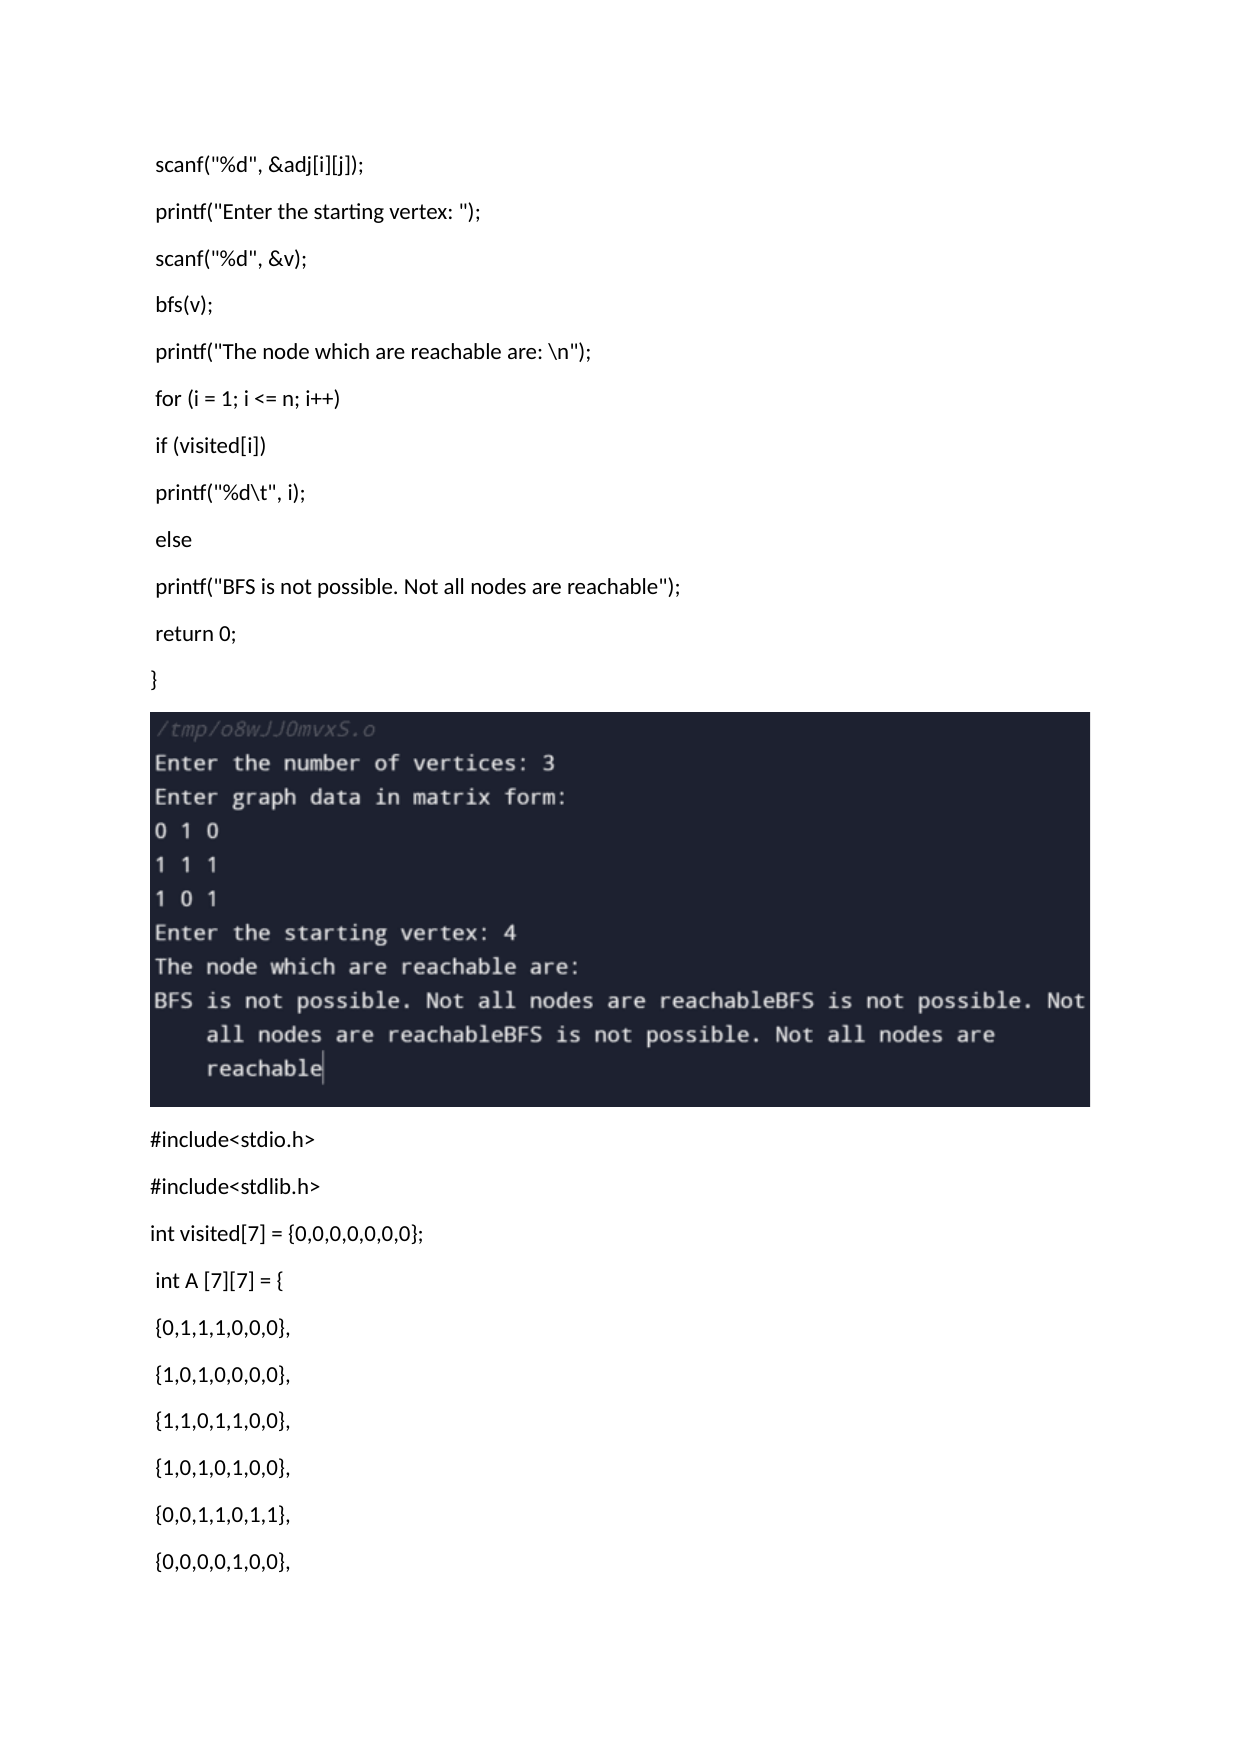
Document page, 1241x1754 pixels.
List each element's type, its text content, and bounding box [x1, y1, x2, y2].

text } [150, 666, 1090, 694]
text {0,0,1,1,0,1,1}, [150, 1500, 1090, 1528]
text {1,0,1,0,0,0,0}, [150, 1360, 1090, 1388]
text {1,1,0,1,1,0,0}, [150, 1407, 1090, 1434]
text bfs(v); [150, 291, 1090, 319]
text scanf("%d", &adj[i][j]); [150, 150, 1090, 178]
text else [150, 525, 1090, 553]
text #include<stdio.h> [150, 1125, 1090, 1153]
picture [150, 712, 1091, 1107]
text return 0; [150, 619, 1090, 647]
text scanf("%d", &v); [150, 244, 1090, 272]
text printf("%d\t", i); [150, 478, 1090, 506]
text printf("The node which are reachable are: \n"); [150, 337, 1090, 366]
text {0,1,1,1,0,0,0}, [150, 1313, 1090, 1341]
text if (visited[i]) [150, 431, 1090, 459]
text int A [7][7] = { [150, 1266, 1090, 1294]
text printf("Enter the starting vertex: "); [150, 197, 1090, 225]
text #include<stdlib.h> [150, 1172, 1090, 1200]
text for (i = 1; i <= n; i++) [150, 384, 1090, 412]
text int visited[7] = {0,0,0,0,0,0,0}; [150, 1219, 1090, 1247]
text {0,0,0,0,1,0,0}, [150, 1547, 1090, 1575]
text {1,0,1,0,1,0,0}, [150, 1453, 1090, 1481]
text printf("BFS is not possible. Not all nodes are reachable"); [150, 572, 1090, 600]
